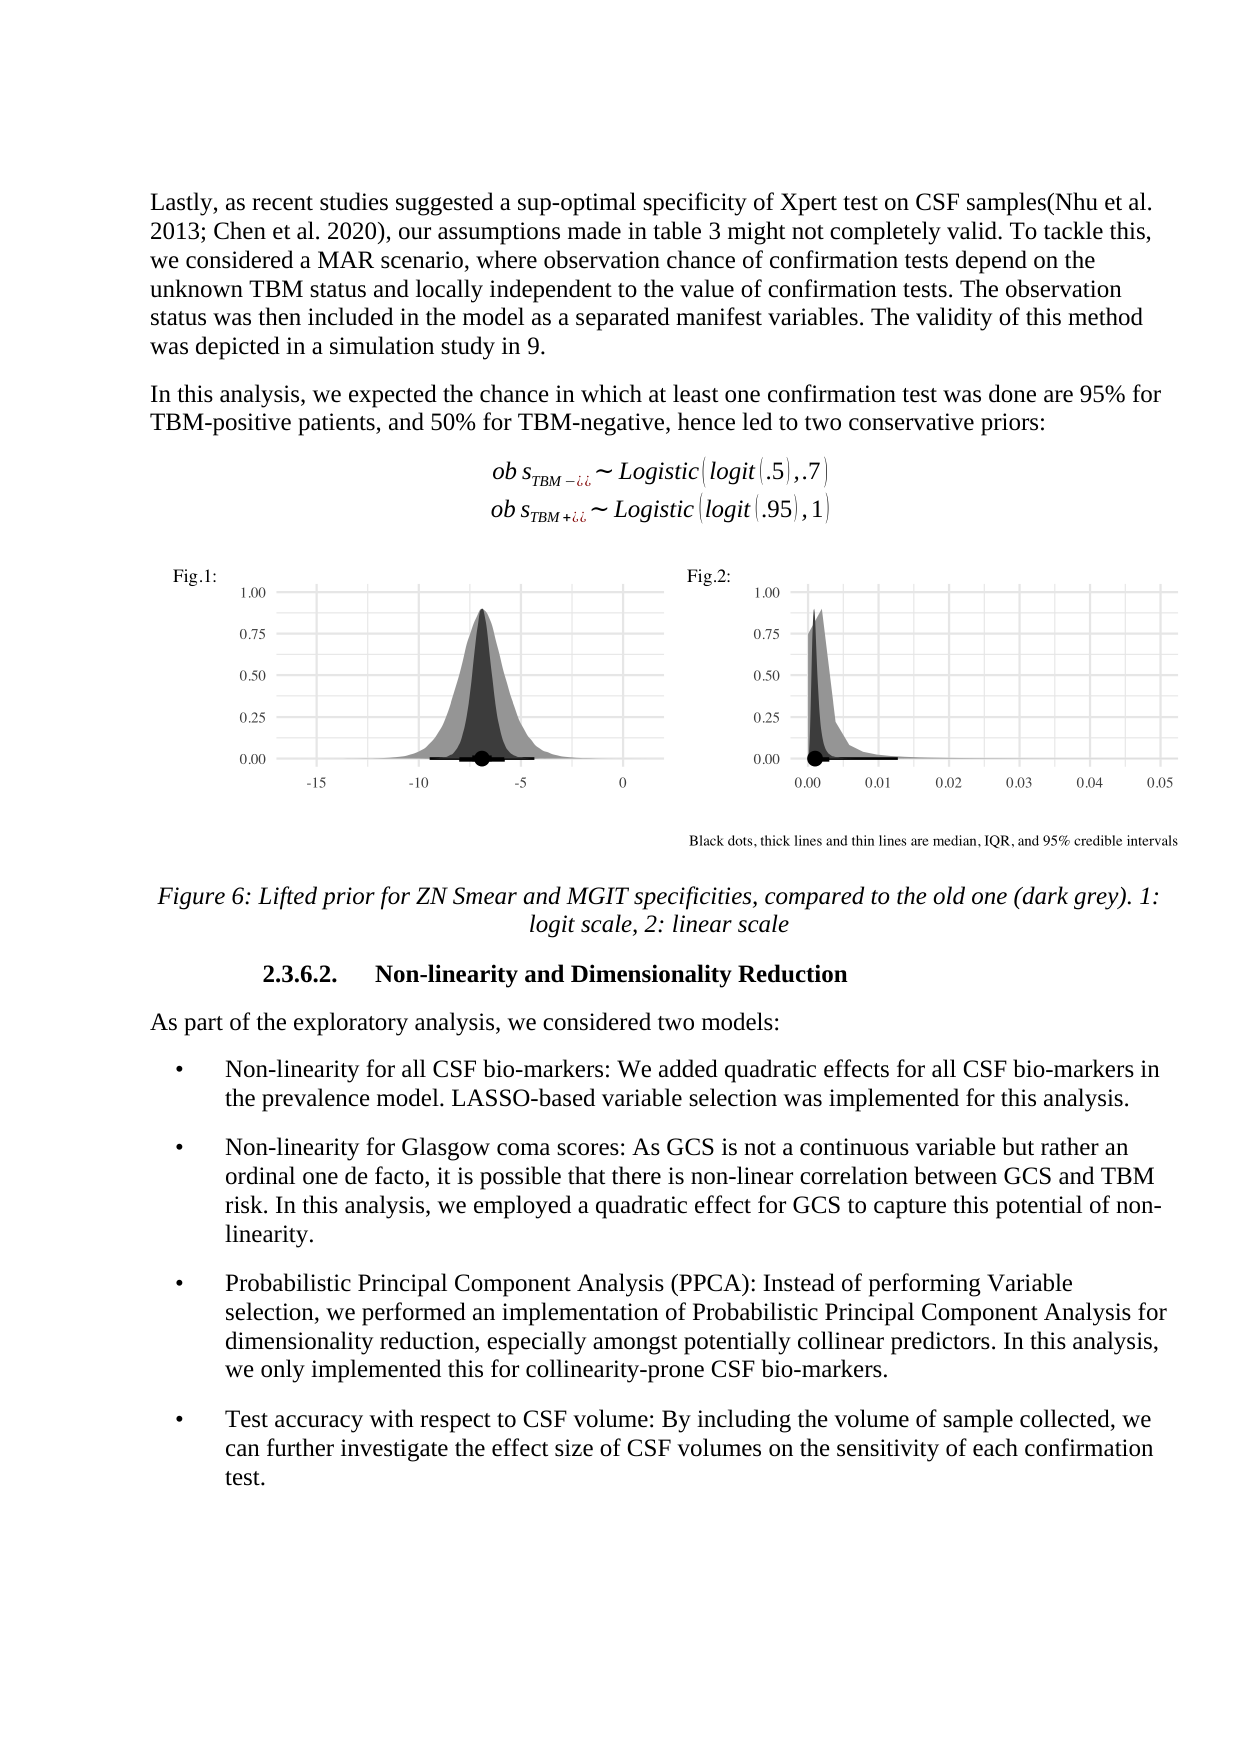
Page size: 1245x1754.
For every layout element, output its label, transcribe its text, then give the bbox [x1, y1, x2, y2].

picture [150, 545, 1200, 860]
list Non-linearity for Glasgow coma scores: As GCS is not a continuous variable but rather an ordinal one de facto, it is possible that there is non-linear correlation between GCS and TBM risk. In this analysis, we employed a quadratic effect for GCS to capture this potential of non-linearity. [175, 1132, 1170, 1247]
text As part of the exploratory analysis, we considered two models: [150, 1007, 1170, 1035]
subtitle Non-linearity and Dimensionality Reduction [262, 959, 1170, 988]
list Test accuracy with respect to CSF volume: By including the volume of sample collected, we can further investigate the effect size of CSF volumes on the sensitivity of each confirmation test. [175, 1404, 1170, 1490]
list Probabilistic Principal Component Analysis (PPCA): Instead of performing Variable selection, we performed an implementation of Probabilistic Principal Component Analysis for dimensionality reduction, especially amongst potentially collinear predictors. In this analysis, we only implemented this for collinearity-prone CSF bio-markers. [175, 1268, 1170, 1383]
text Figure : Lifted prior for ZN Smear and MGIT specificities, compared to the old one (dark grey). 1: logit scale, 2: linear scale [150, 881, 1170, 938]
list Non-linearity for all CSF bio-markers: We added quadratic effects for all CSF bio-markers in the prevalence model. LASSO-based variable selection was implemented for this analysis. [175, 1054, 1170, 1112]
text In this analysis, we expected the chance in which at least one confirmation test was done are 95% for TBM-positive patients, and 50% for TBM-negative, hence led to two conservative priors: [150, 379, 1170, 436]
text Lastly, as recent studies suggested a sup-optimal specificity of Xpert test on CSF samples(Nhu et al. 2013; Chen et al. 2020), our assumptions made in table might not completely valid. To tackle this, we considered a MAR scenario, where observation chance of confirmation tests depend on the unknown TBM status and locally independent to the value of confirmation tests. The observation status was then included in the model as a separated manifest variables. The validity of this method was depicted in a simulation study in . [150, 187, 1170, 360]
